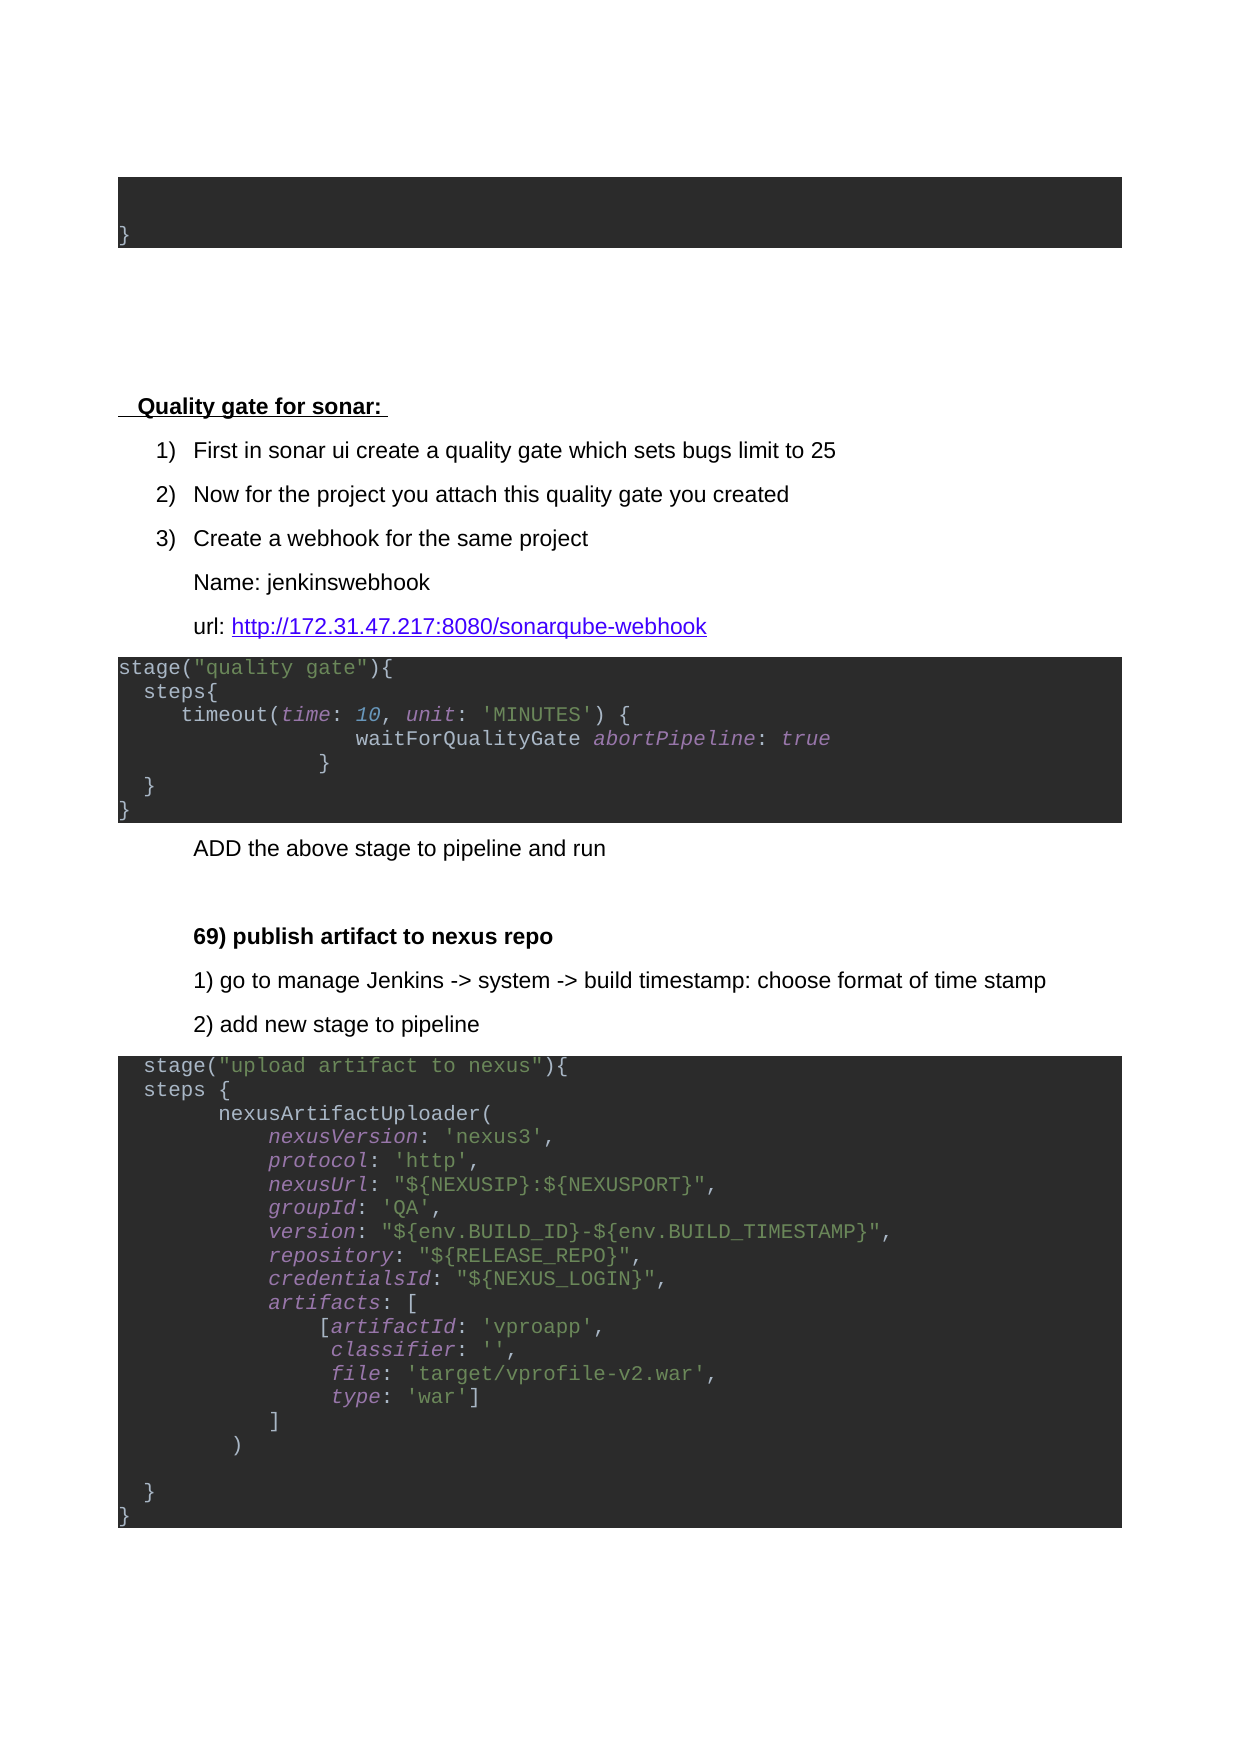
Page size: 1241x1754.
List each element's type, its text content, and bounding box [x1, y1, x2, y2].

list First in sonar ui create a quality gate which sets bugs limit to 25 [156, 437, 1122, 463]
text url: http://172.31.47.217:8080/sonarqube-webhook [193, 613, 1122, 639]
text stage("quality gate"){ steps{ timeout(time: 10, unit: 'MINUTES') { waitForQualityGate abortPipeline: true } } } [118, 657, 1122, 823]
text Quality gate for sonar: [118, 393, 1122, 419]
text 69) publish artifact to nexus repo [193, 923, 1122, 950]
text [118, 177, 1122, 248]
text Name: jenkinswebhook [193, 569, 1122, 595]
text stage("upload artifact to nexus"){ steps { nexusArtifactUploader( nexusVersion: 'nexus3', protocol: 'http', nexusUrl: "${NEXUSIP}:${NEXUSPORT}", groupId: 'QA', version: "${env.BUILD_ID}-${env.BUILD_TIMESTAMP}", repository: "${RELEASE_REPO}", credentialsId: "${NEXUS_LOGIN}", artifacts: [ [artifactId: 'vproapp', classifier: '', file: 'target/vprofile-v2.war', type: 'war'] ] ) } } [118, 1056, 1122, 1528]
text 2) add new stage to pipeline [193, 1011, 1122, 1038]
list Create a webhook for the same project [156, 525, 1122, 551]
text 1) go to manage Jenkins -> system -> build timestamp: choose format of time stamp [193, 967, 1122, 994]
list Now for the project you attach this quality gate you created [156, 481, 1122, 507]
text ADD the above stage to pipeline and run [193, 835, 1122, 862]
